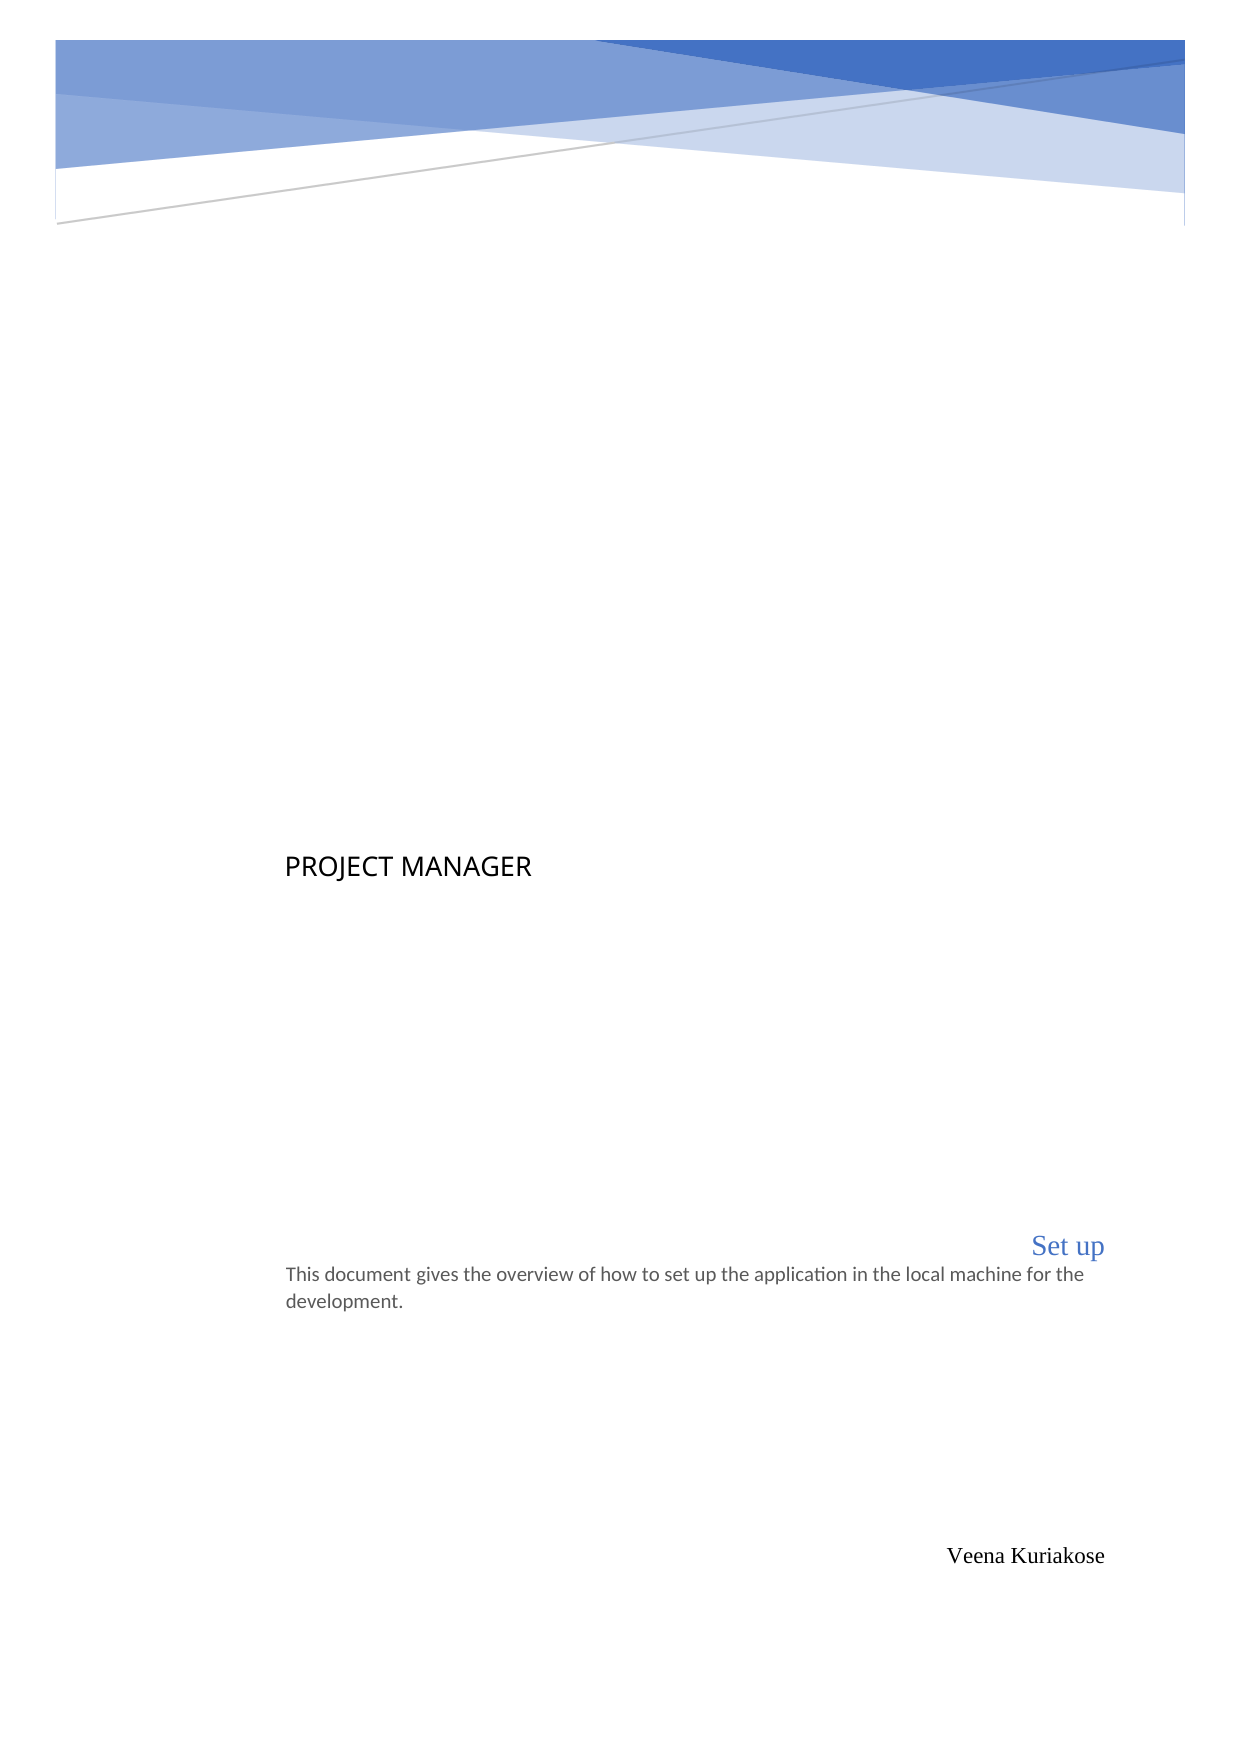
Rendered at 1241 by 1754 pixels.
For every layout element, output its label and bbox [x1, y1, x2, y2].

picture [55, 40, 1185, 240]
